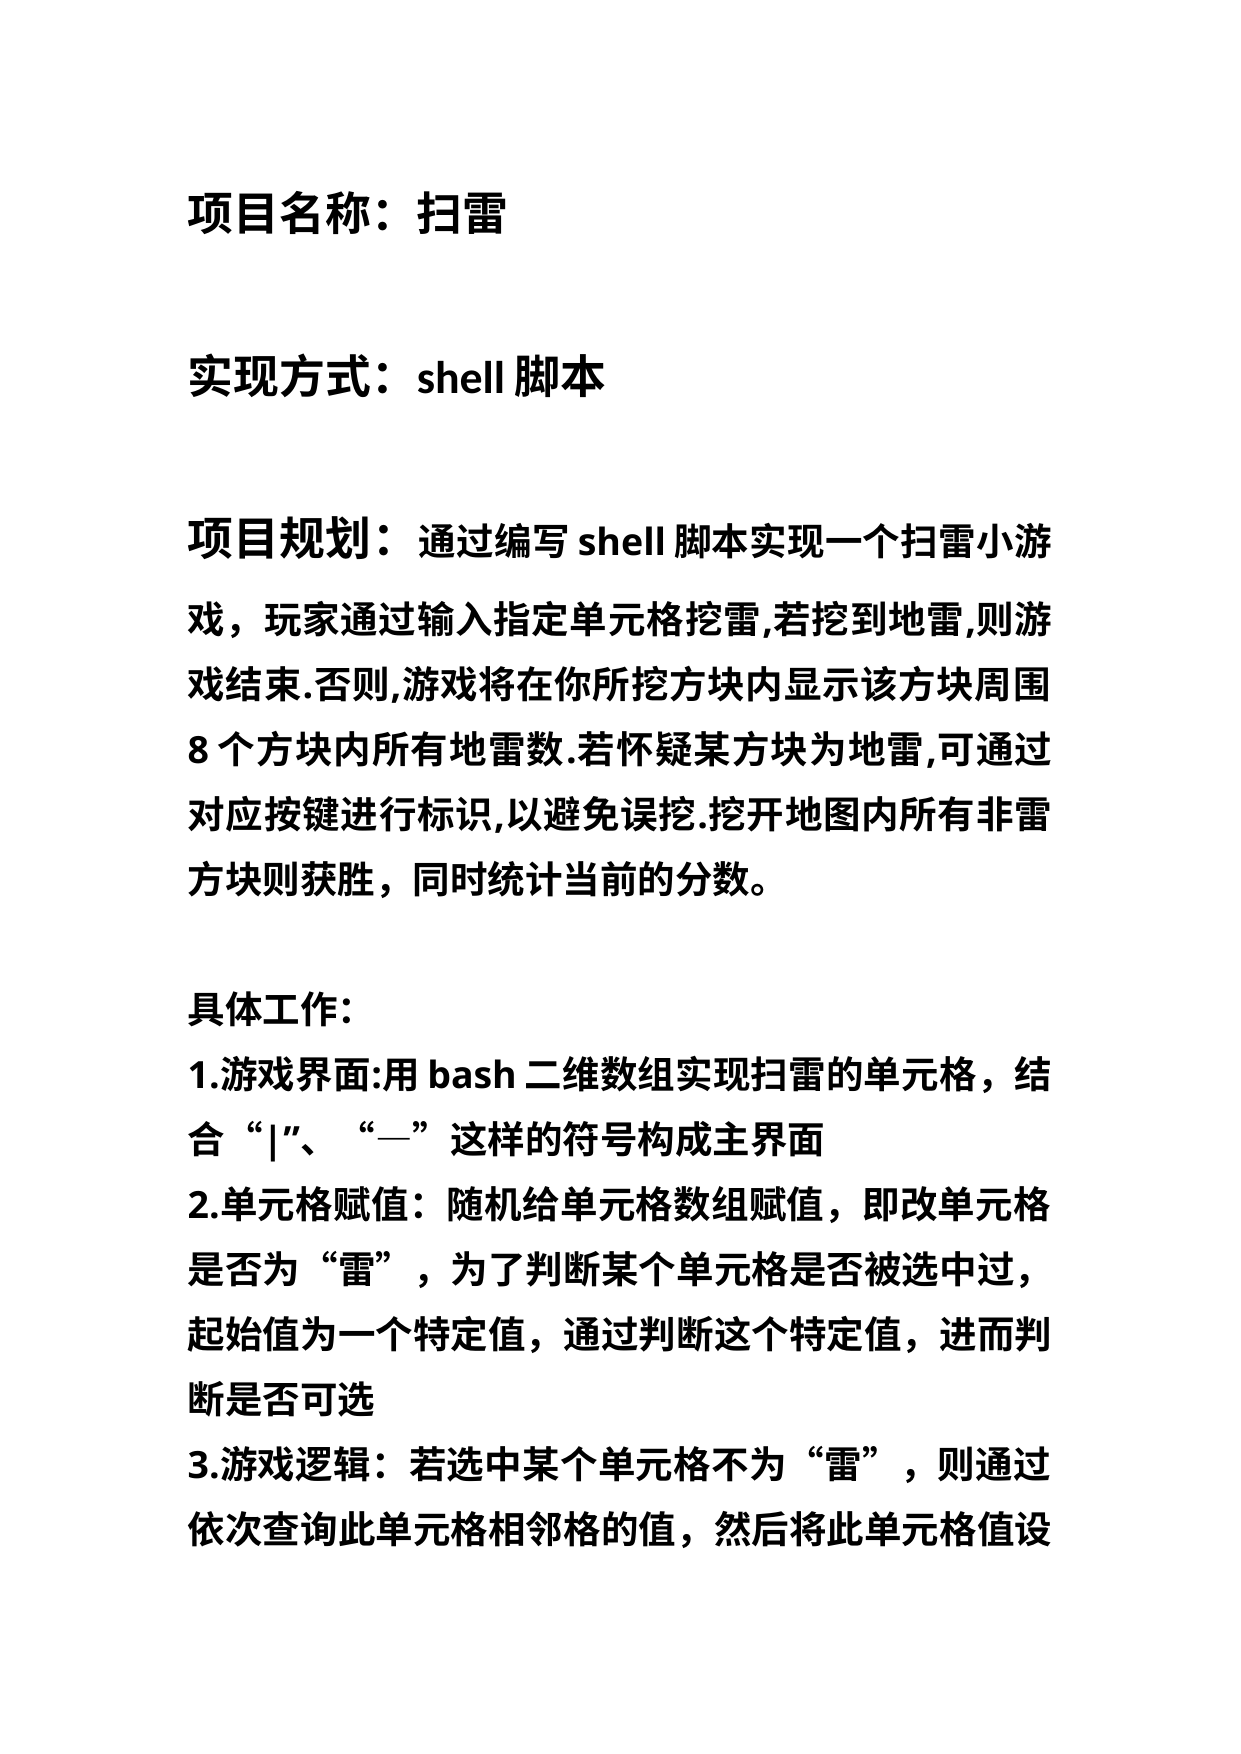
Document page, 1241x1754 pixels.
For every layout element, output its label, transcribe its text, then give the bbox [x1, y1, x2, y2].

text 项目名称：扫雷 [187, 162, 1053, 259]
text 具体工作： [187, 974, 1053, 1039]
text 项目规划：通过编写shell脚本实现一个扫雷小游戏，玩家通过输入指定单元格挖雷,若挖到地雷,则游戏结束.否则,游戏将在你所挖方块内显示该方块周围8个方块内所有地雷数.若怀疑某方块为地雷,可通过对应按键进行标识,以避免误挖.挖开地图内所有非雷方块则获胜，同时统计当前的分数。 [187, 487, 1053, 909]
text 实现方式：shell脚本 [187, 324, 1053, 422]
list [187, 1429, 1053, 1559]
list 单元格赋值：随机给单元格数组赋值，即改单元格是否为“雷”，为了判断某个单元格是否被选中过，起始值为一个特定值，通过判断这个特定值，进而判断是否可选 [187, 1169, 1053, 1429]
list 游戏界面:用bash二维数组实现扫雷的单元格，结合“|”、“—”这样的符号构成主界面 [187, 1039, 1053, 1169]
